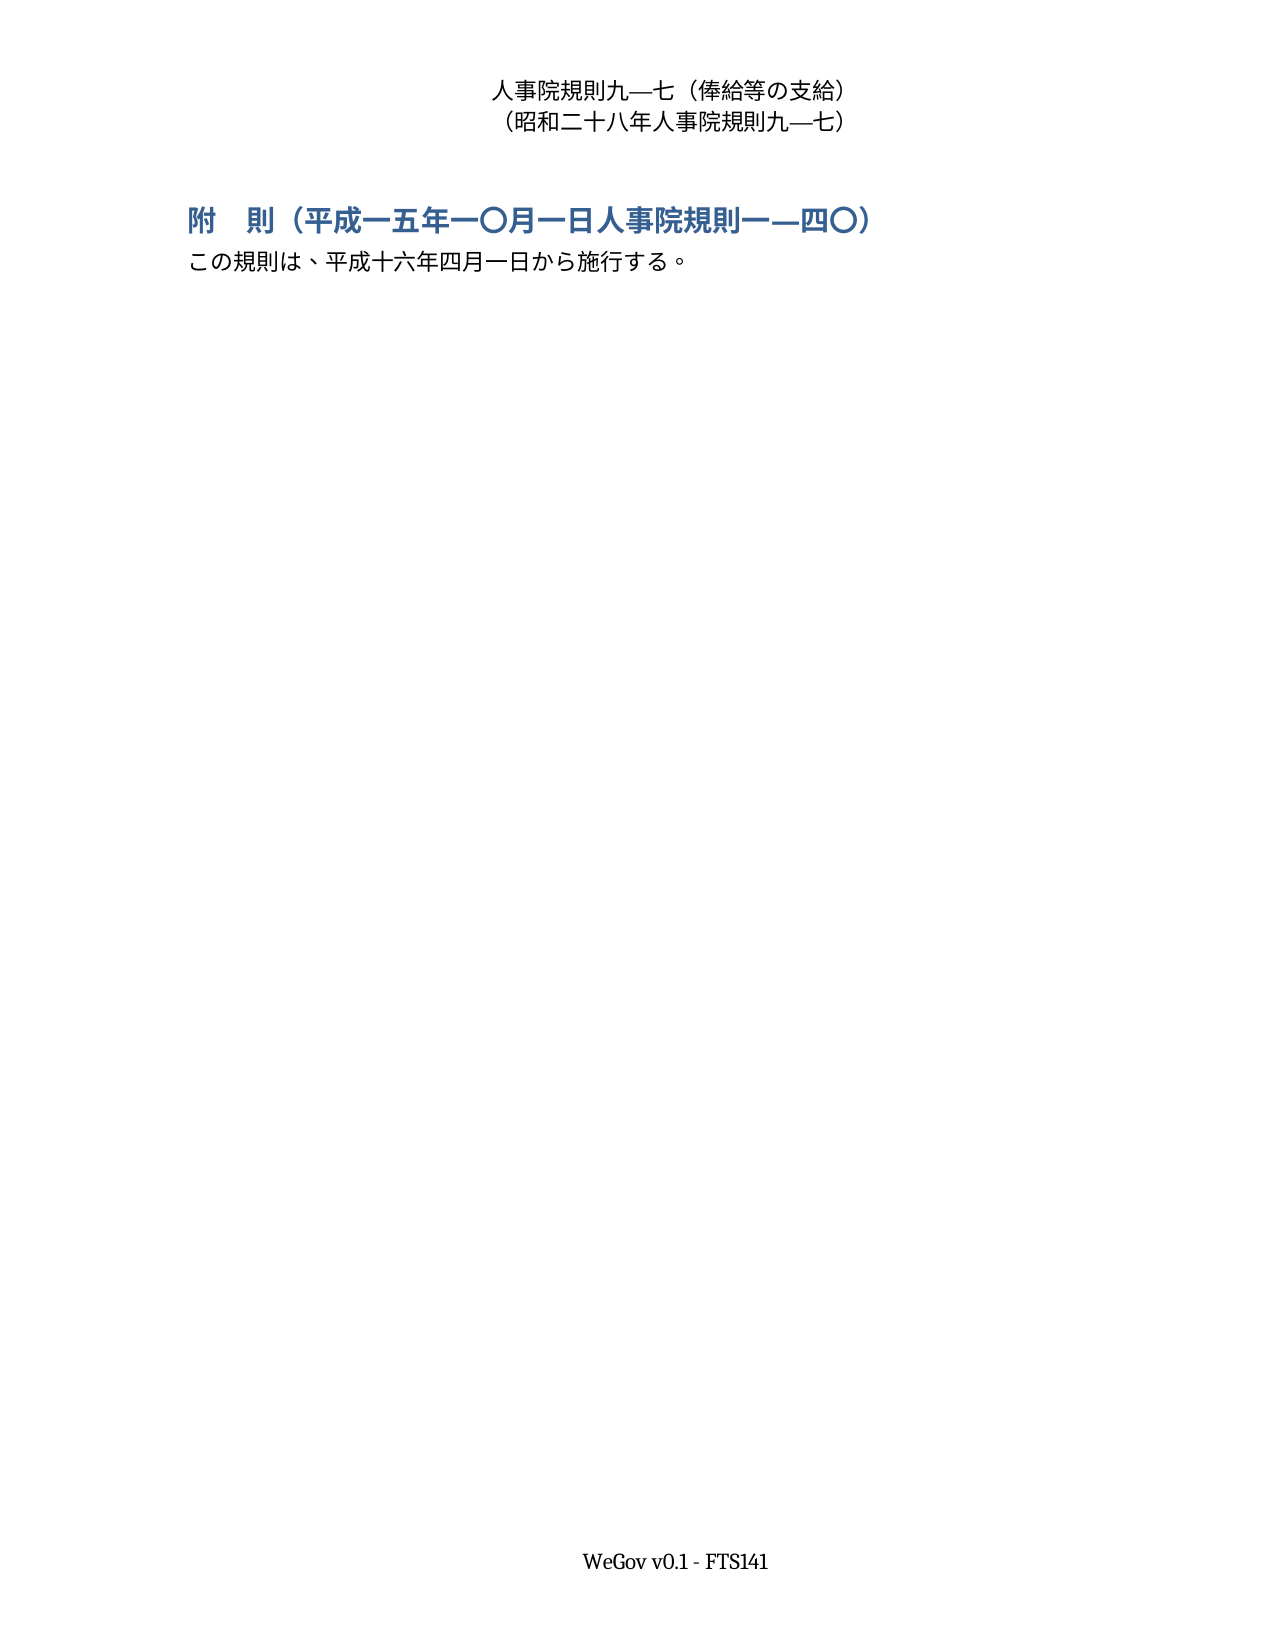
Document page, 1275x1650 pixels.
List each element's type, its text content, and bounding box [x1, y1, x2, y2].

text この規則は、平成十六年四月一日から施行する。 [187, 246, 1087, 277]
subtitle 附 則（平成一五年一〇月一日人事院規則一―四〇） [187, 200, 1087, 240]
